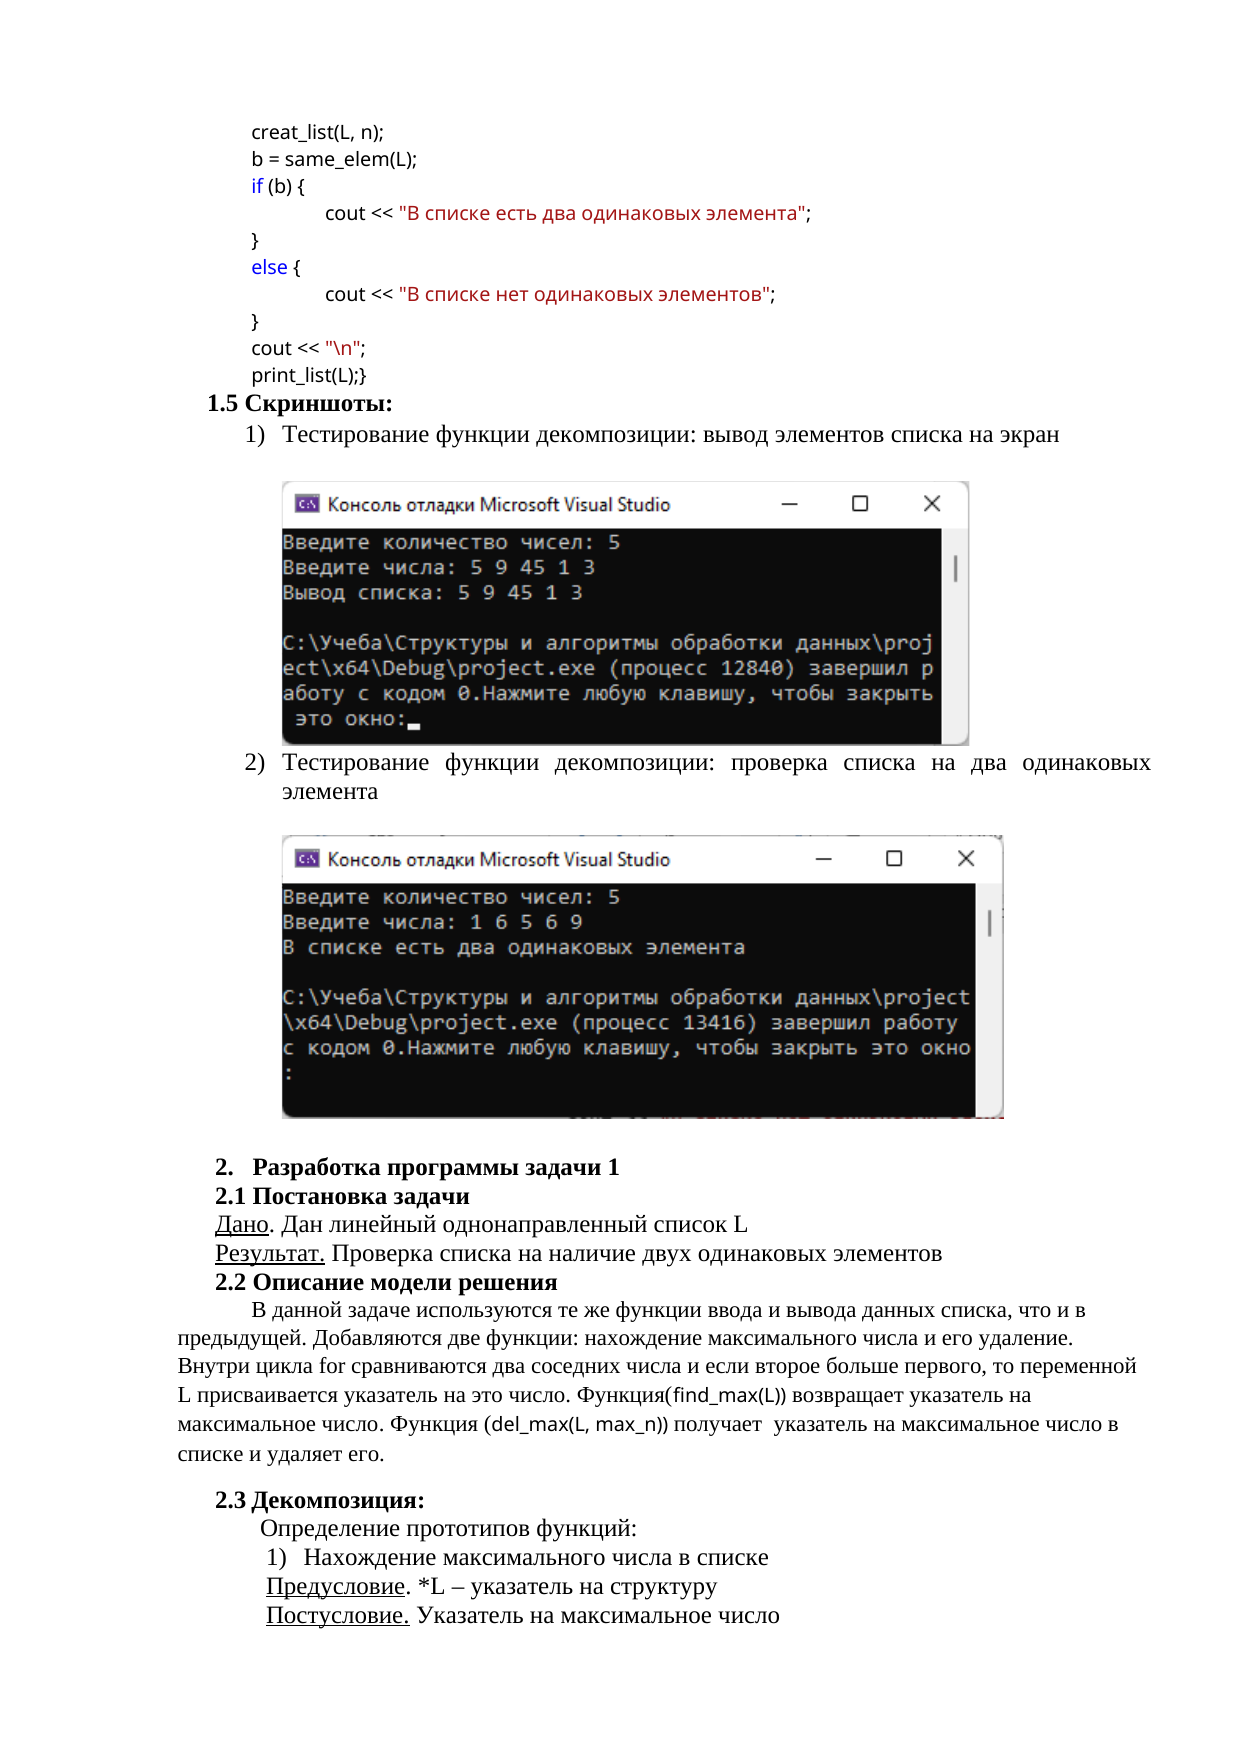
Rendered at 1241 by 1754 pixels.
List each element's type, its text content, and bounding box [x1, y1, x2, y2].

text cout << "В списке есть два одинаковых элемента"; [177, 199, 1152, 226]
text 2.3 Декомпозиция: [215, 1485, 1152, 1513]
text cout << "В списке нет одинаковых элементов"; [177, 280, 1152, 307]
text В данной задаче используются те же функции ввода и вывода данных списка, что и в предыдущей. Добавляются две функции: нахождение максимального числа и его удаление. Внутри цикла for сравниваются два соседних числа и если второе больше первого, то переменной L присваивается указатель на это число. Функция(find_max(L)) возвращает указатель на максимальное число. Функция (del_max(L, max_n)) получает указатель на максимальное число в списке и удаляет его. [177, 1296, 1152, 1466]
list Нахождение максимального числа в списке [266, 1542, 1152, 1571]
picture [281, 835, 1004, 1119]
text 2.2 Описание модели решения [215, 1267, 1152, 1296]
list Дано. Дан линейный однонаправленный список L [215, 1209, 1152, 1238]
text cout << "\n"; [177, 334, 1152, 361]
list Разработка программы задачи 1 [215, 1152, 1152, 1181]
list Скриншоты: [207, 388, 1152, 417]
text } [177, 226, 1152, 253]
text Постусловие. Указатель на максимальное число [266, 1600, 1152, 1628]
text Определение прототипов функций: [186, 1513, 1152, 1542]
list Тестирование функции декомпозиции: проверка списка на два одинаковых элемента [244, 747, 1152, 805]
text } [177, 307, 1152, 334]
list Тестирование функции декомпозиции: вывод элементов списка на экран [244, 419, 1152, 448]
text Предусловие. *L – указатель на структуру [266, 1571, 1152, 1600]
list Результат. Проверка списка на наличие двух одинаковых элементов [215, 1238, 1152, 1267]
text creat_list(L, n); [177, 118, 1152, 145]
text if (b) { [177, 172, 1152, 199]
text print_list(L);} [177, 361, 1152, 388]
list Постановка задачи [215, 1181, 1152, 1209]
text b = same_elem(L); [177, 145, 1152, 172]
picture [281, 481, 970, 746]
text else { [177, 253, 1152, 280]
